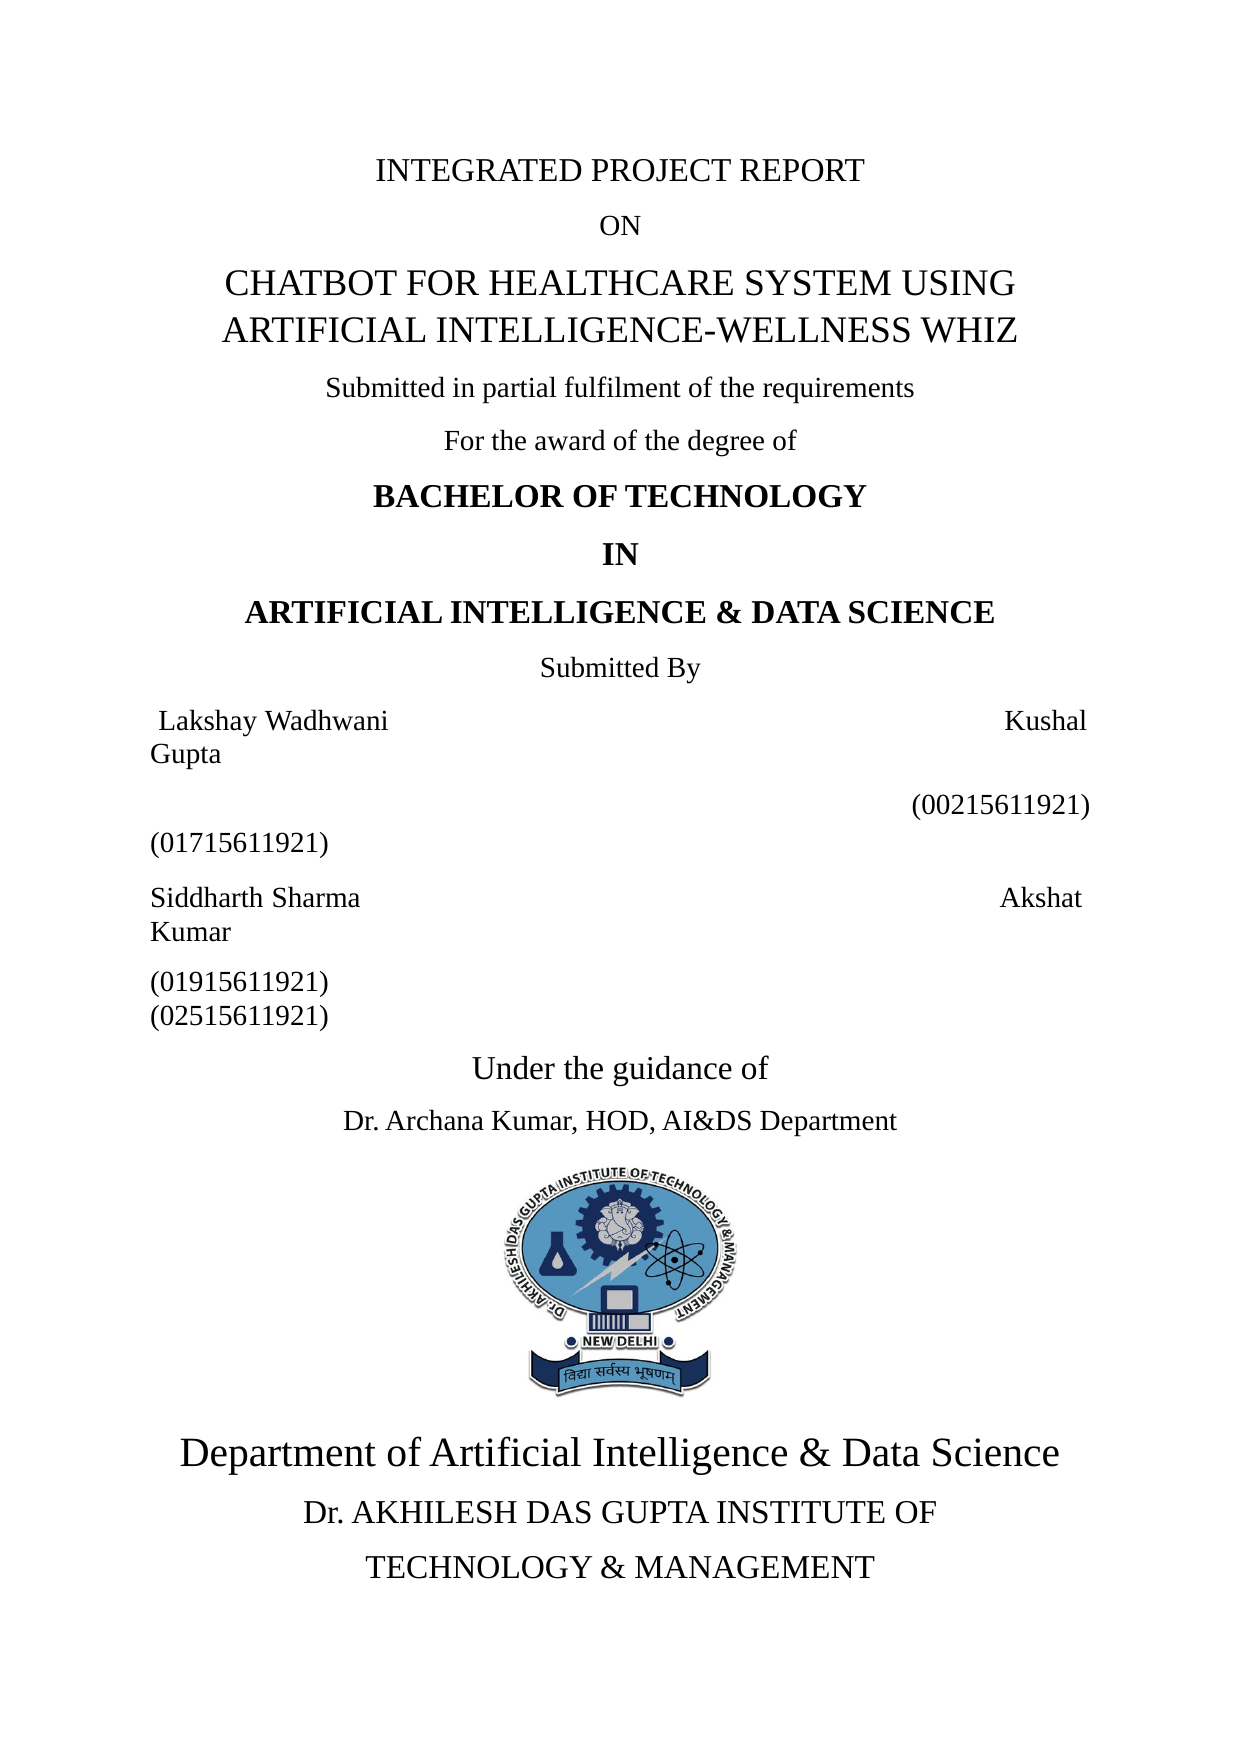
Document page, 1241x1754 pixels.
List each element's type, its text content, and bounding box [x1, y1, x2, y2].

text Siddharth Sharma Akshat Kumar [150, 881, 1090, 948]
text (00215611921) (01715611921) [150, 787, 1090, 859]
text Under the guidance of [150, 1048, 1090, 1086]
text For the award of the degree of [150, 423, 1090, 457]
text Dr. Archana Kumar, HOD, AI&DS Department [150, 1103, 1090, 1137]
text (01915611921) (02515611921) [150, 964, 1090, 1031]
text Lakshay Wadhwani Kushal Gupta [150, 703, 1090, 770]
text INTEGRATED PROJECT REPORT [150, 150, 1090, 188]
text Dr. AKHILESH DAS GUPTA INSTITUTE OF [150, 1492, 1090, 1531]
text BACHELOR OF TECHNOLOGY [150, 476, 1090, 514]
text Submitted in partial fulfilment of the requirements [150, 371, 1090, 404]
text CHATBOT FOR HEALTHCARE SYSTEM USING ARTIFICIAL INTELLIGENCE-WELLNESS WHIZ [150, 261, 1090, 351]
text TECHNOLOGY & MANAGEMENT [150, 1547, 1090, 1586]
text Department of Artificial Intelligence & Data Science [150, 1428, 1090, 1476]
text Submitted By [150, 650, 1090, 684]
text ON [150, 208, 1090, 242]
text ARTIFICIAL INTELLIGENCE & DATA SCIENCE [150, 592, 1090, 631]
text IN [150, 534, 1090, 573]
picture [483, 1153, 757, 1412]
